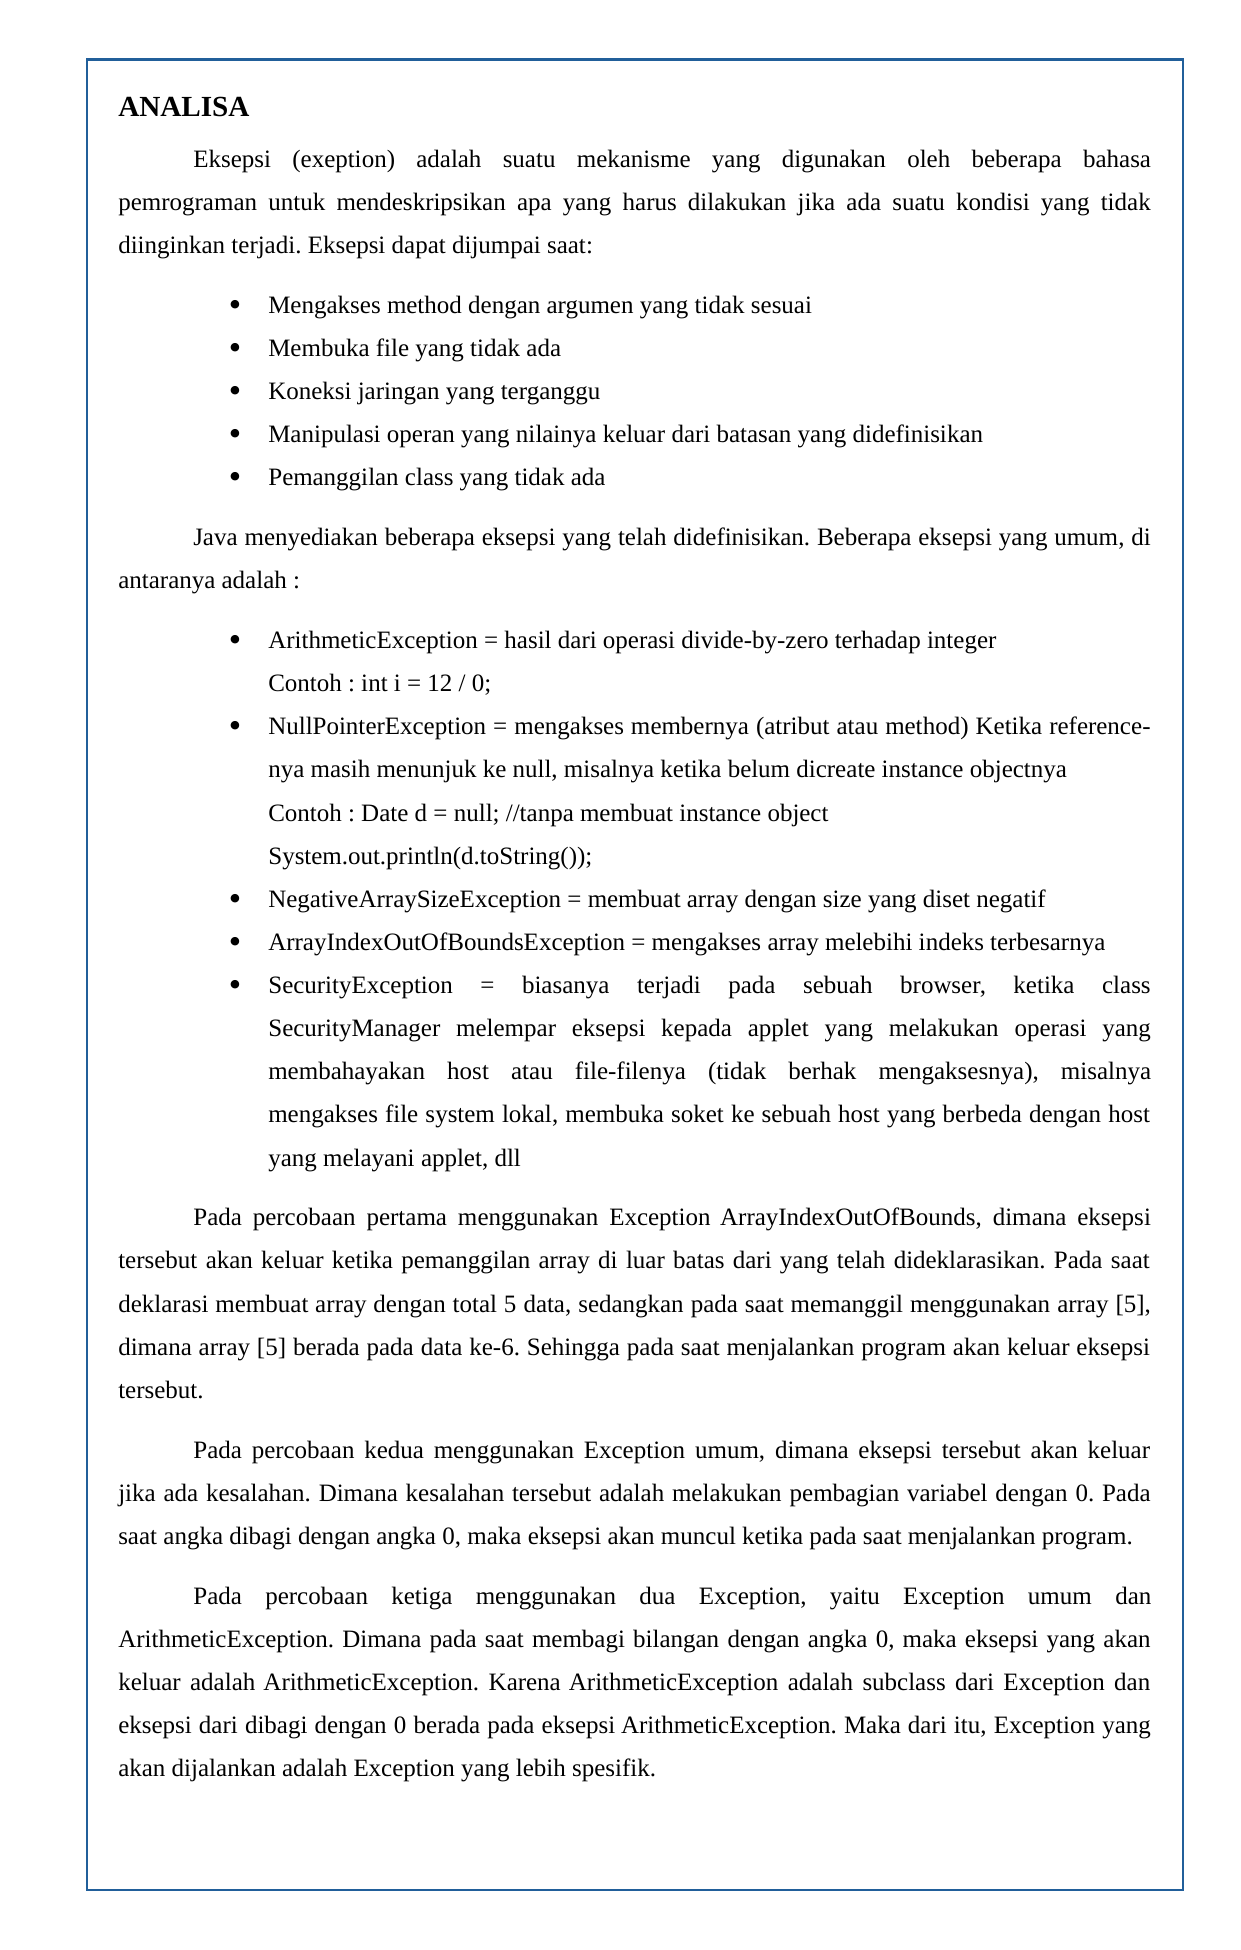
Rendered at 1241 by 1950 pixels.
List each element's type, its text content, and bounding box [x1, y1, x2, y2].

list Membuka file yang tidak ada [231, 333, 1152, 362]
list NegativeArraySizeException = membuat array dengan size yang diset negatif [231, 884, 1152, 913]
list Manipulasi operan yang nilainya keluar dari batasan yang didefinisikan [231, 419, 1152, 448]
list ArithmeticException = hasil dari operasi divide-by-zero terhadap integer [231, 625, 1152, 654]
text Pada percobaan kedua menggunakan Exception umum, dimana eksepsi tersebut akan keluar jika ada kesalahan. Dimana kesalahan tersebut adalah melakukan pembagian variabel dengan 0. Pada saat angka dibagi dengan angka 0, maka eksepsi akan muncul ketika pada saat menjalankan program. [118, 1435, 1152, 1550]
list Contoh : Date d = null; //tanpa membuat instance object [268, 798, 1152, 826]
list SecurityException = biasanya terjadi pada sebuah browser, ketika class SecurityManager melempar eksepsi kepada applet yang melakukan operasi yang membahayakan host atau file-filenya (tidak berhak mengaksesnya), misalnya mengakses file system lokal, membuka soket ke sebuah host yang berbeda dengan host yang melayani applet, dll [231, 970, 1152, 1171]
list NullPointerException = mengakses membernya (atribut atau method) Ketika reference-nya masih menunjuk ke null, misalnya ketika belum dicreate instance objectnya [231, 711, 1152, 783]
list Koneksi jaringan yang terganggu [231, 376, 1152, 405]
list Contoh : int i = 12 / 0; [268, 668, 1152, 697]
text Pada percobaan pertama menggunakan Exception ArrayIndexOutOfBounds, dimana eksepsi tersebut akan keluar ketika pemanggilan array di luar batas dari yang telah dideklarasikan. Pada saat deklarasi membuat array dengan total 5 data, sedangkan pada saat memanggil menggunakan array [5], dimana array [5] berada pada data ke-6. Sehingga pada saat menjalankan program akan keluar eksepsi tersebut. [118, 1202, 1152, 1404]
text Eksepsi (exeption) adalah suatu mekanisme yang digunakan oleh beberapa bahasa pemrograman untuk mendeskripsikan apa yang harus dilakukan jika ada suatu kondisi yang tidak diinginkan terjadi. Eksepsi dapat dijumpai saat: [118, 144, 1152, 259]
list Mengakses method dengan argumen yang tidak sesuai [231, 290, 1152, 319]
text Java menyediakan beberapa eksepsi yang telah didefinisikan. Beberapa eksepsi yang umum, di antaranya adalah : [118, 522, 1152, 594]
text ANALISA [118, 89, 1152, 122]
list ArrayIndexOutOfBoundsException = mengakses array melebihi indeks terbesarnya [231, 927, 1152, 956]
text Pada percobaan ketiga menggunakan dua Exception, yaitu Exception umum dan ArithmeticException. Dimana pada saat membagi bilangan dengan angka 0, maka eksepsi yang akan keluar adalah ArithmeticException. Karena ArithmeticException adalah subclass dari Exception dan eksepsi dari dibagi dengan 0 berada pada eksepsi ArithmeticException. Maka dari itu, Exception yang akan dijalankan adalah Exception yang lebih spesifik. [118, 1581, 1152, 1782]
list Pemanggilan class yang tidak ada [231, 462, 1152, 491]
list System.out.println(d.toString()); [268, 841, 1152, 869]
